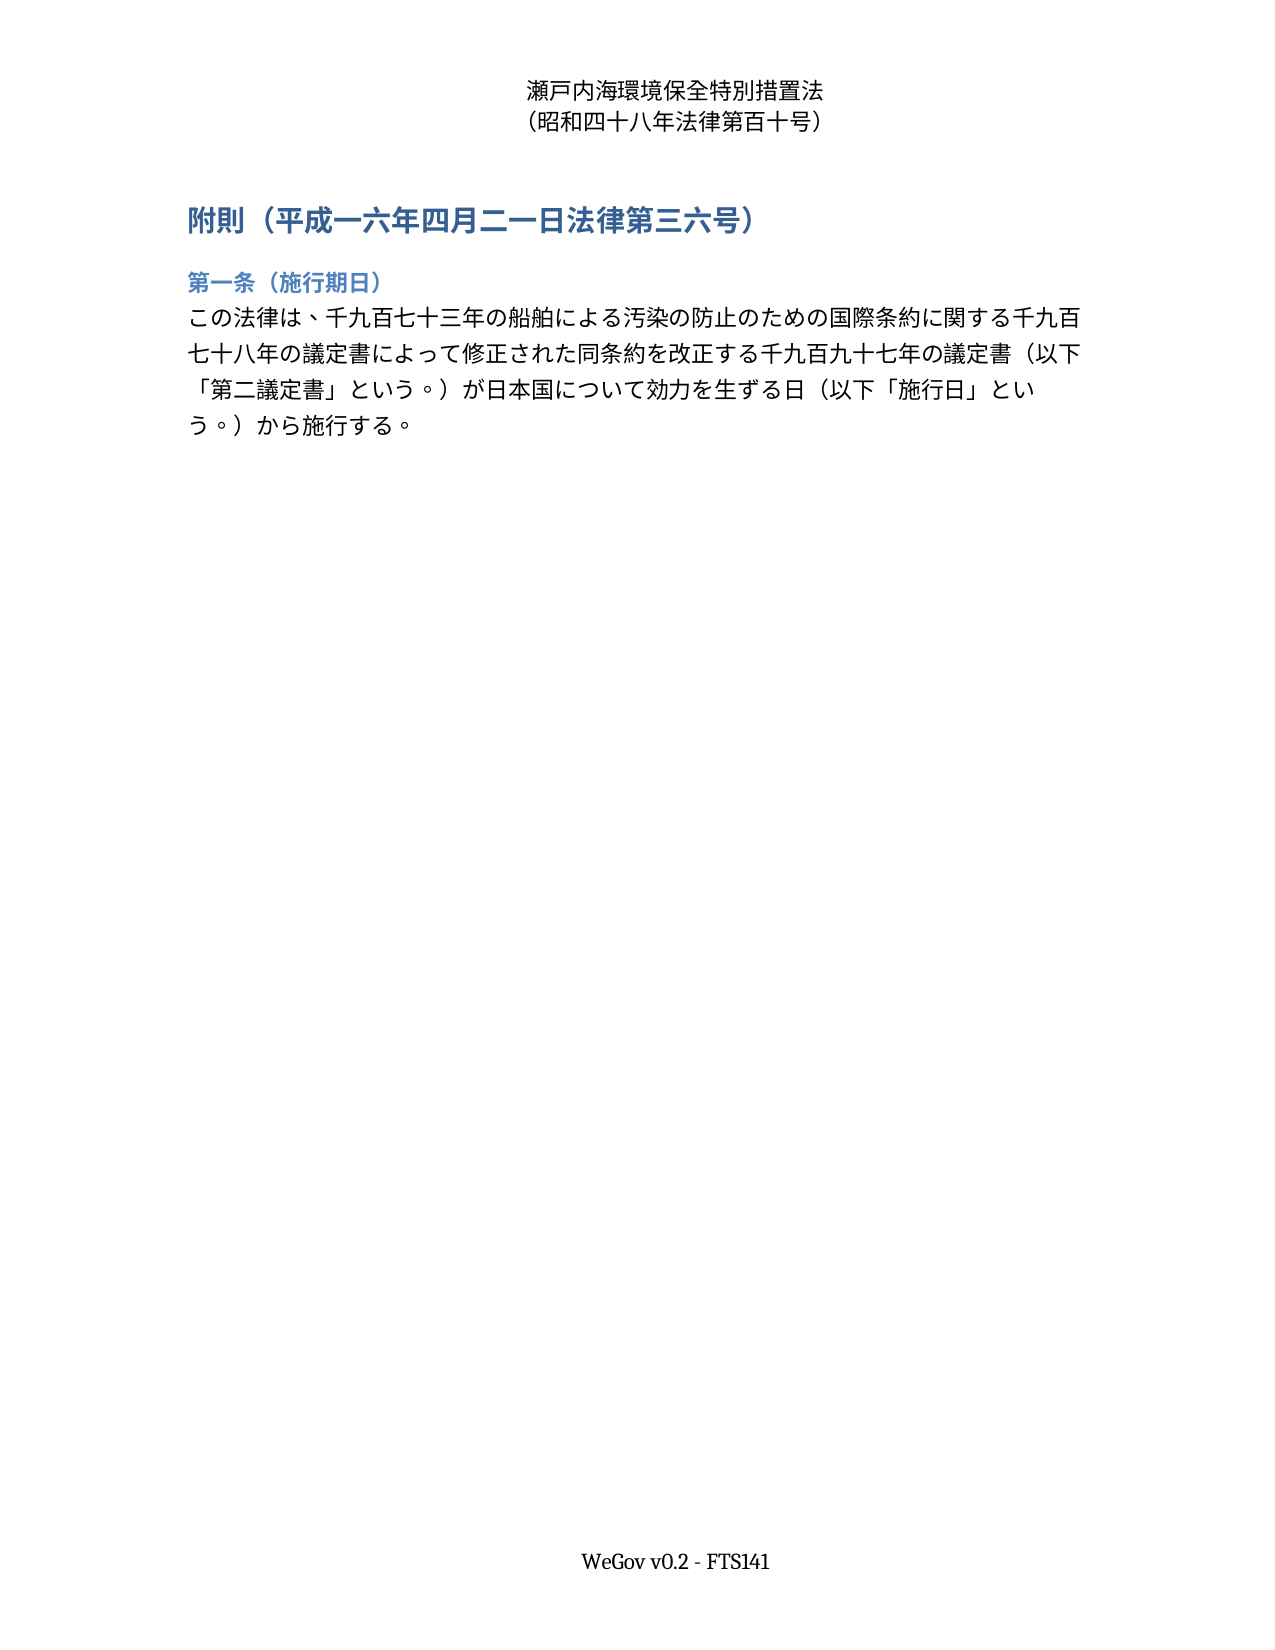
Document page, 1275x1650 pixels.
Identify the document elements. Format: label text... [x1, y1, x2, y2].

subtitle 第一条（施行期日） [187, 266, 1087, 298]
text この法律は、千九百七十三年の船舶による汚染の防止のための国際条約に関する千九百七十八年の議定書によって修正された同条約を改正する千九百九十七年の議定書（以下「第二議定書」という。）が日本国について効力を生ずる日（以下「施行日」という。）から施行する。 [187, 302, 1087, 441]
subtitle 附則（平成一六年四月二一日法律第三六号） [187, 200, 1087, 240]
